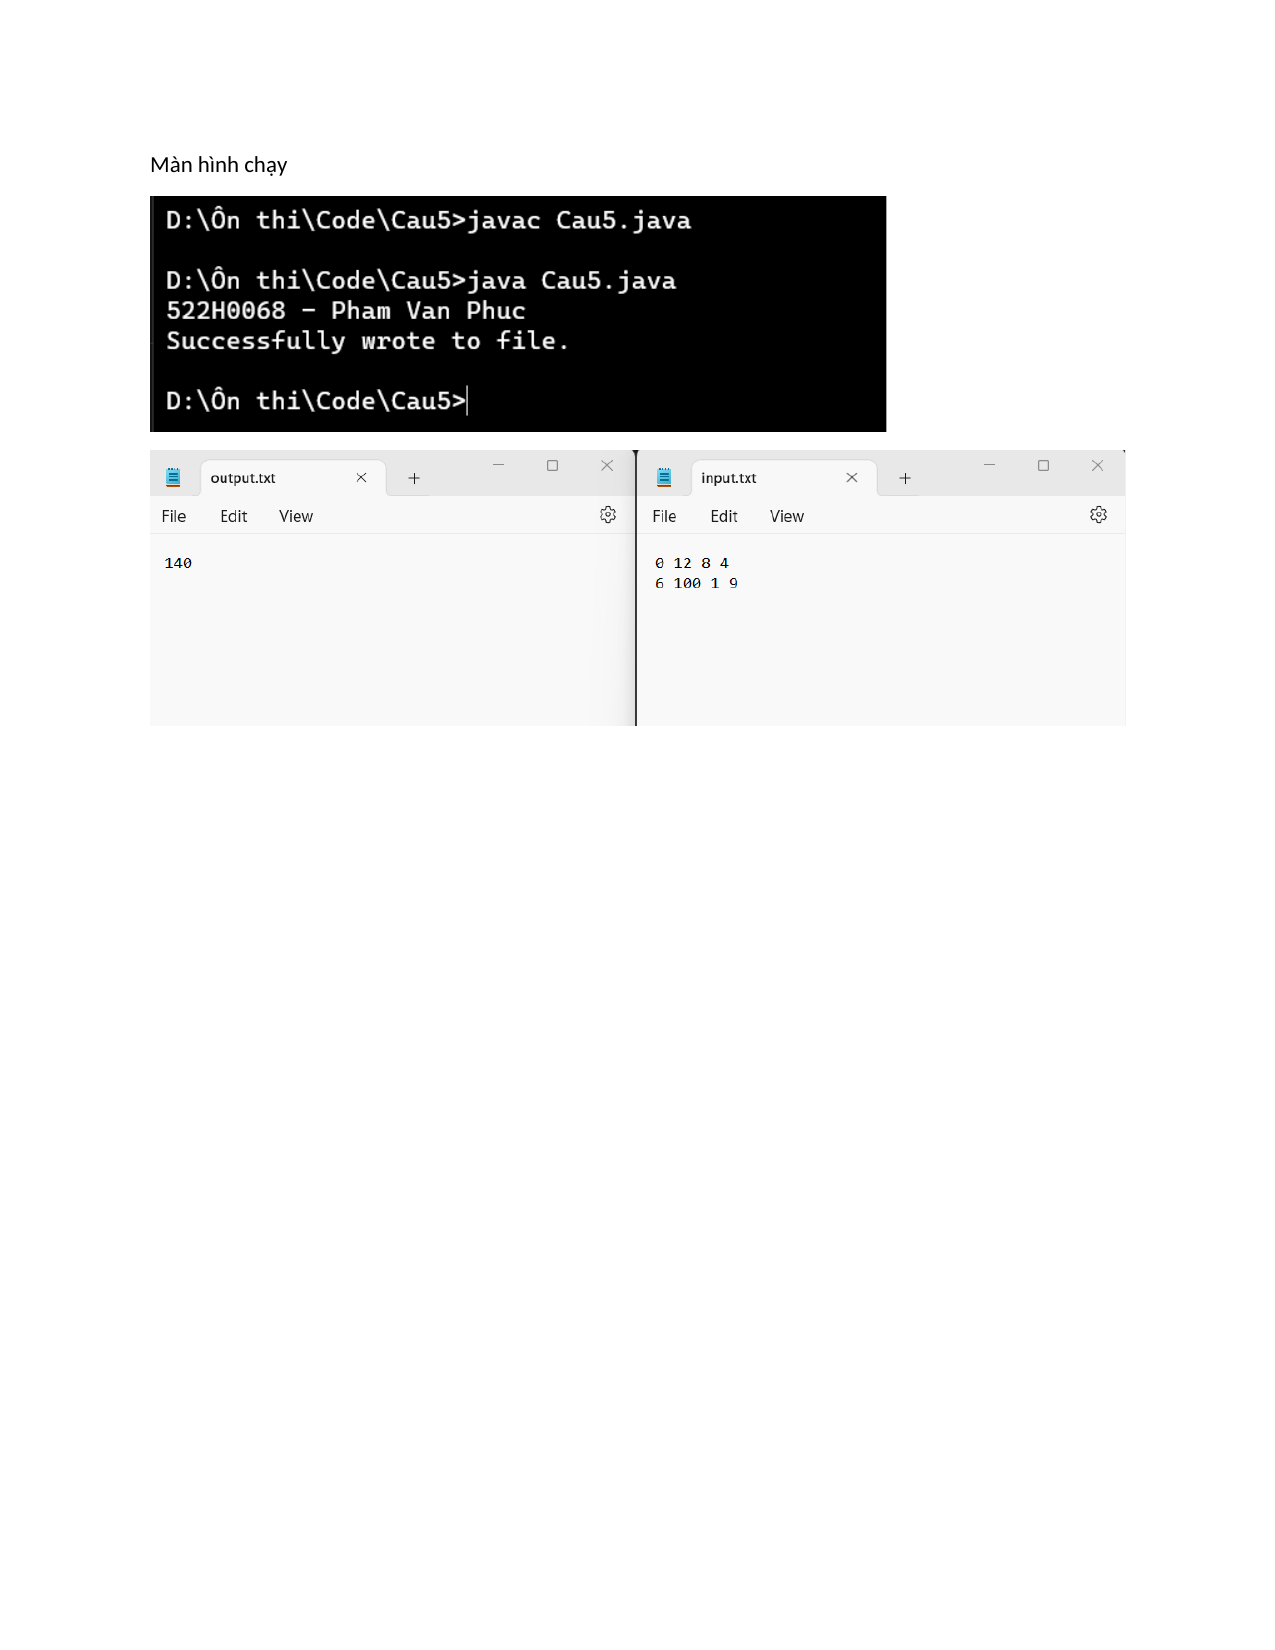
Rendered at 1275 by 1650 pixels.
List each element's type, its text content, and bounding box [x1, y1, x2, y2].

picture [150, 196, 887, 432]
picture [150, 450, 1125, 726]
text Màn hình chạy [150, 150, 1125, 178]
